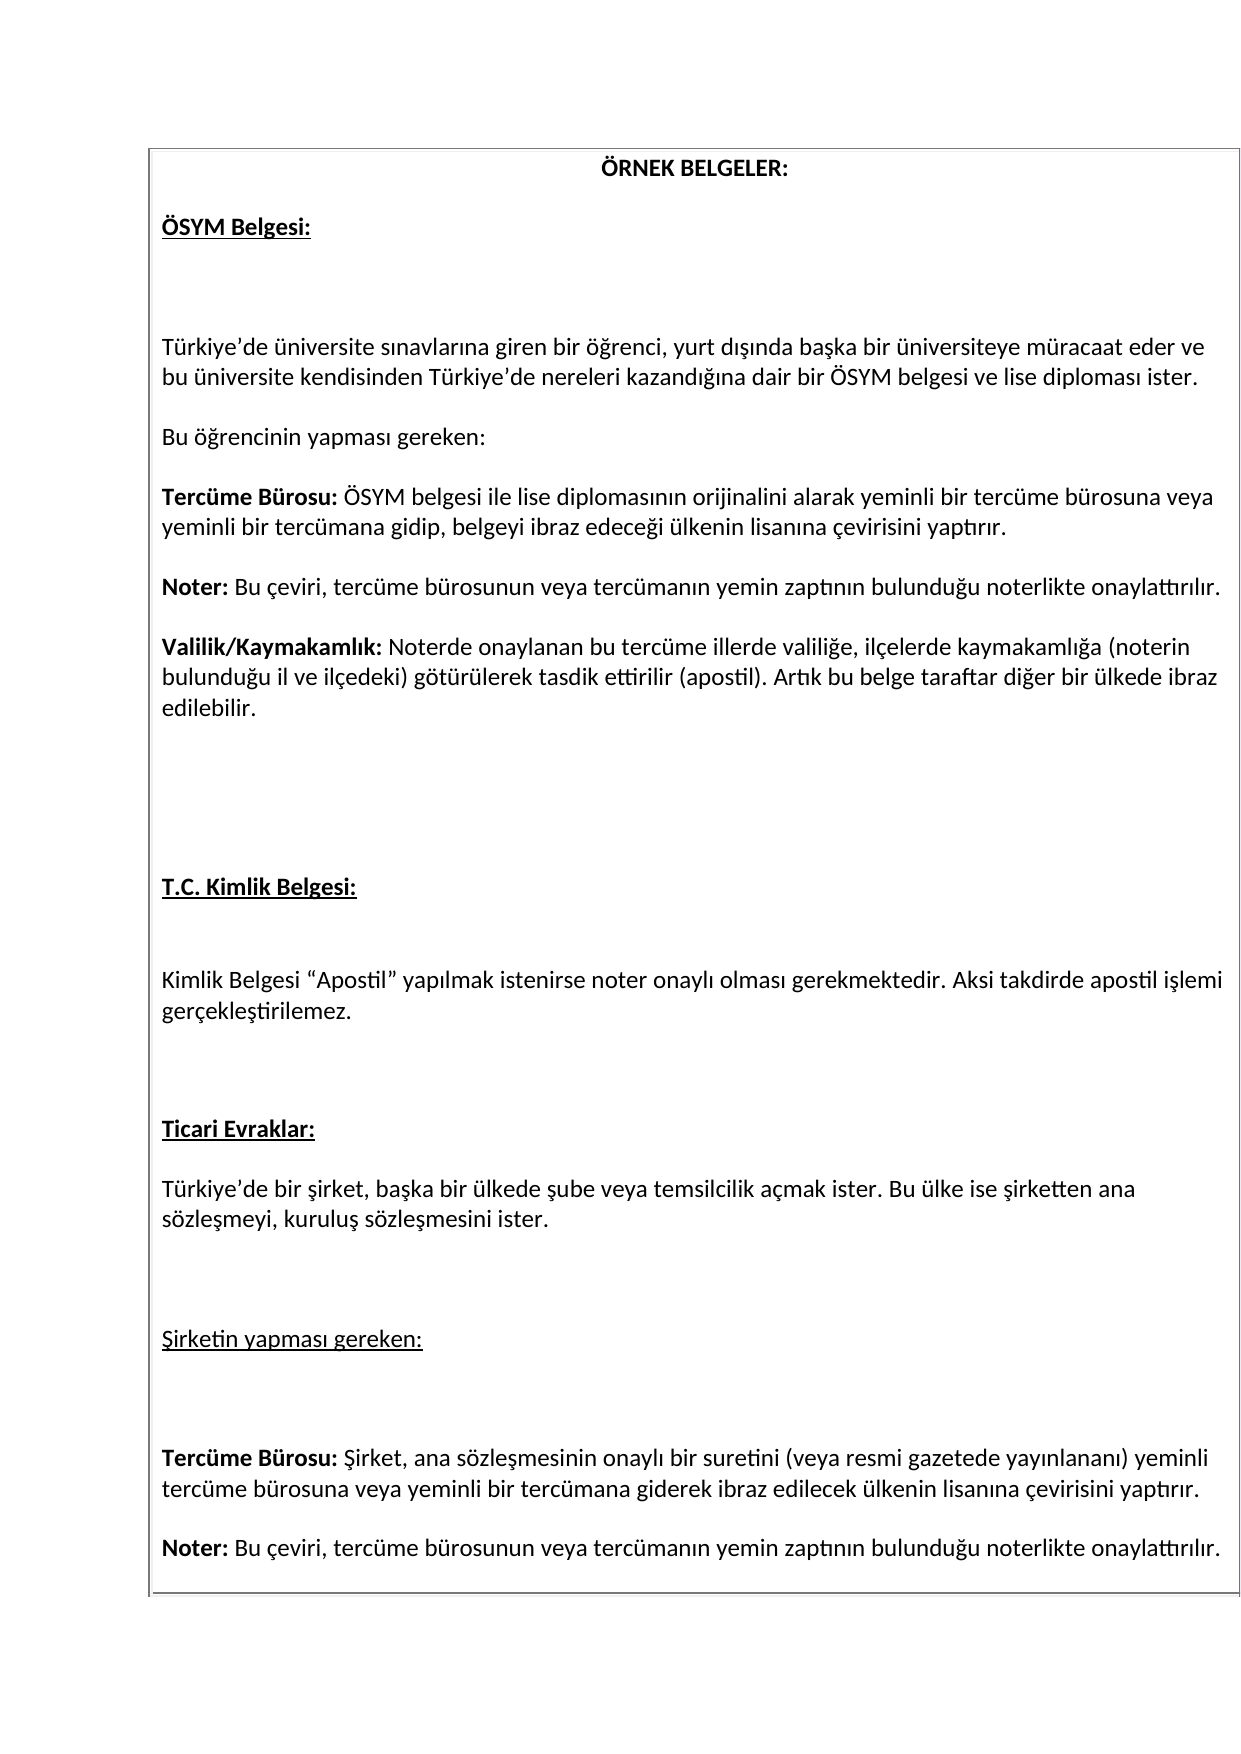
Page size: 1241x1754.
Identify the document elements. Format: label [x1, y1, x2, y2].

table_header [153, 152, 1239, 1592]
